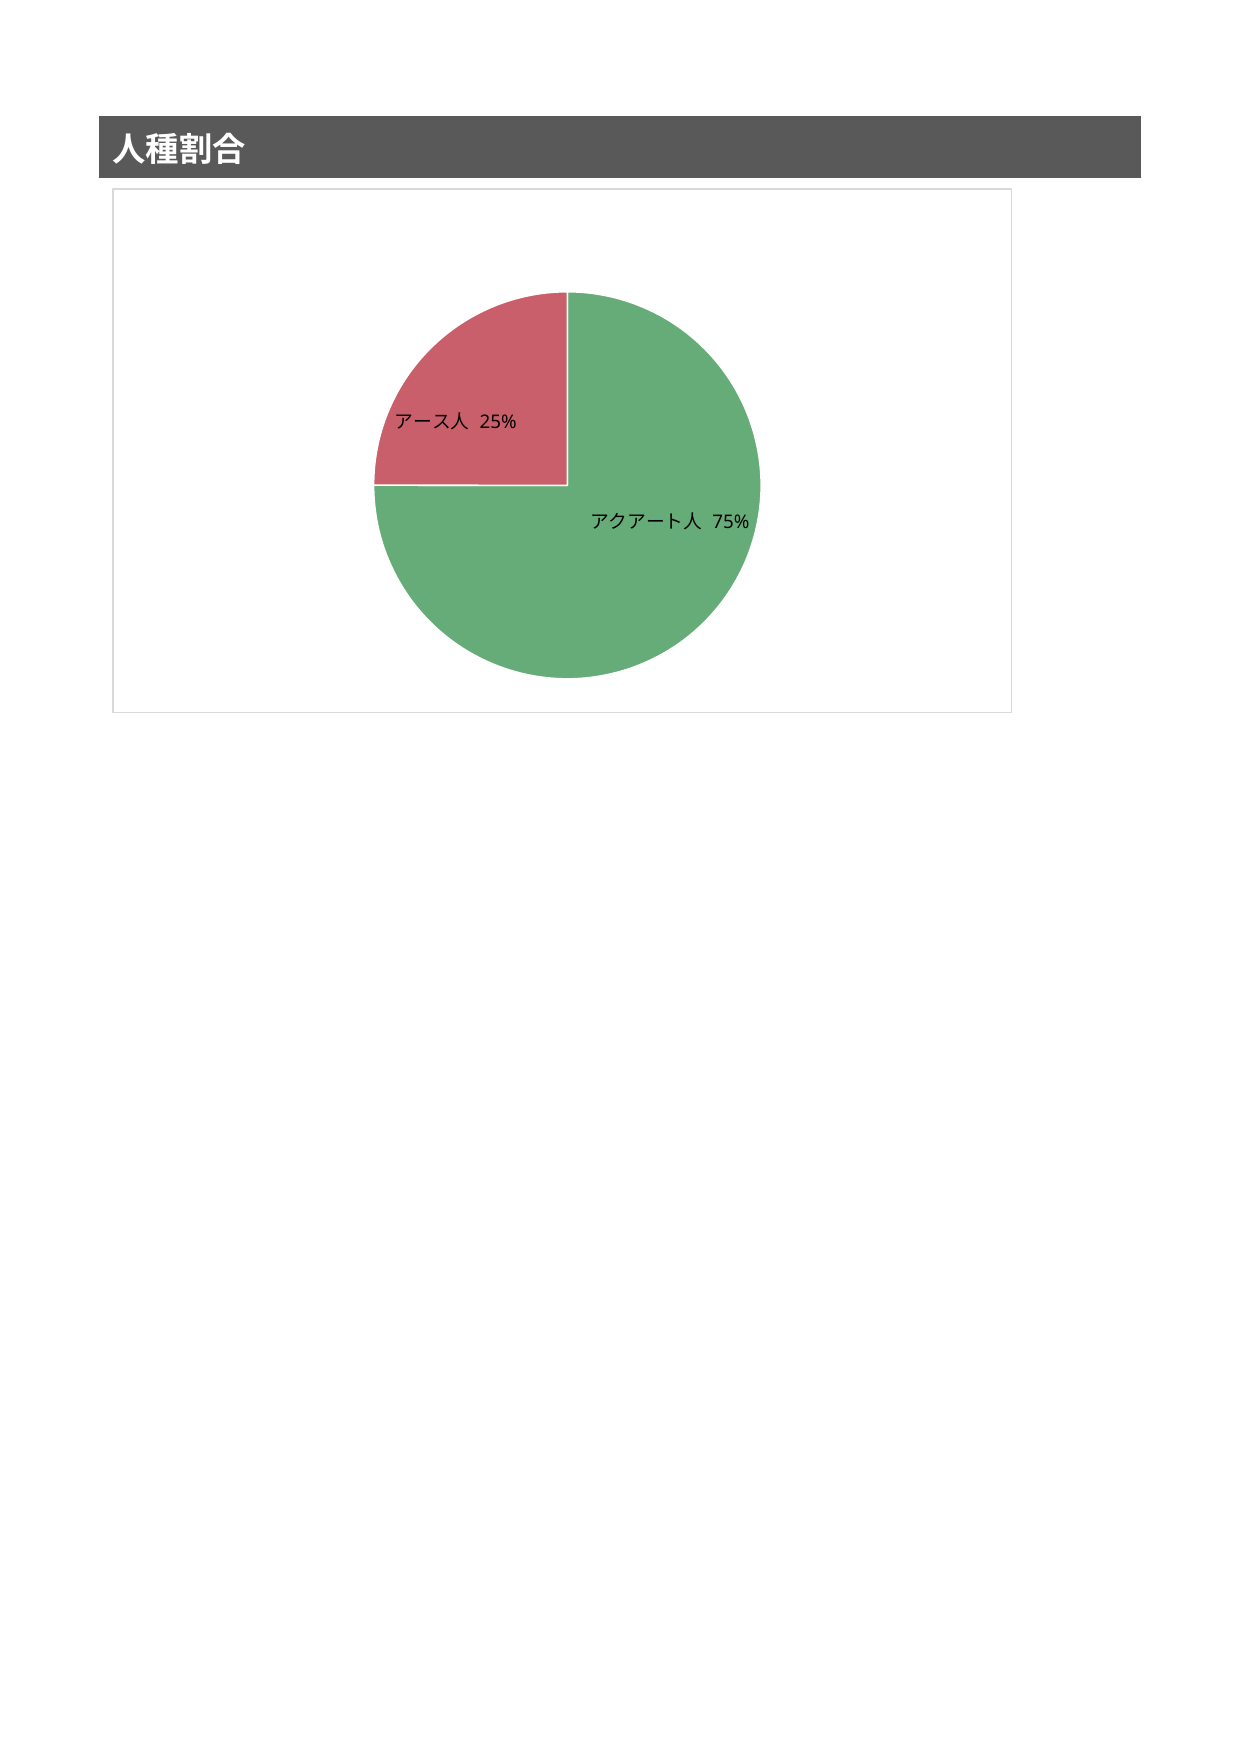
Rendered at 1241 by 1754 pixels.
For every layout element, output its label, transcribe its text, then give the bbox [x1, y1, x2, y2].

subtitle 人種割合 [104, 121, 1136, 173]
